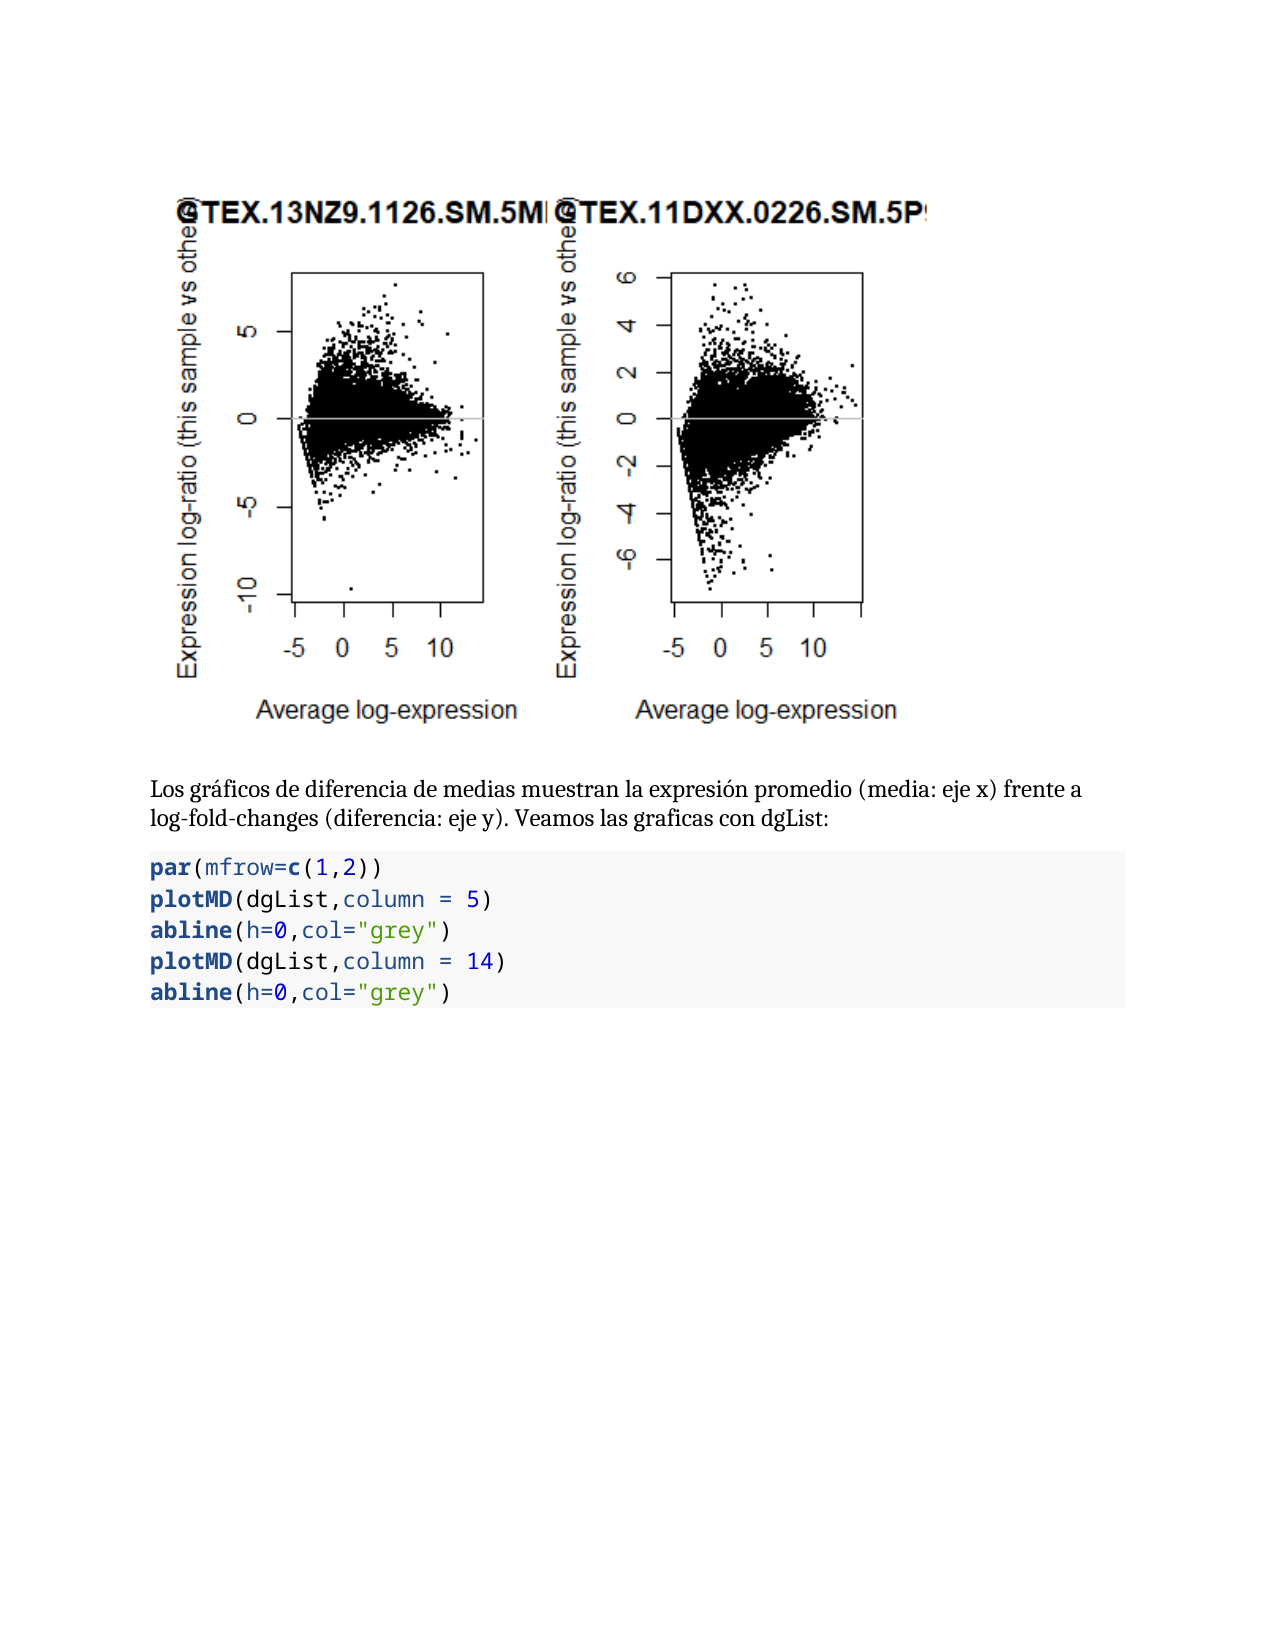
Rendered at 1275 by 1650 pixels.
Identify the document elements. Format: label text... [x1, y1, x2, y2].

picture [168, 150, 927, 757]
text par(mfrow=c(1,2)) plotMD(dgList,column = 5) abline(h=0,col="grey") plotMD(dgList,column = 14) abline(h=0,col="grey") [384, 851, 1125, 1008]
text Los gráficos de diferencia de medias muestran la expresión promedio (media: eje x) frente a log-fold-changes (diferencia: eje y). Veamos las graficas con dgList: [150, 775, 1125, 833]
